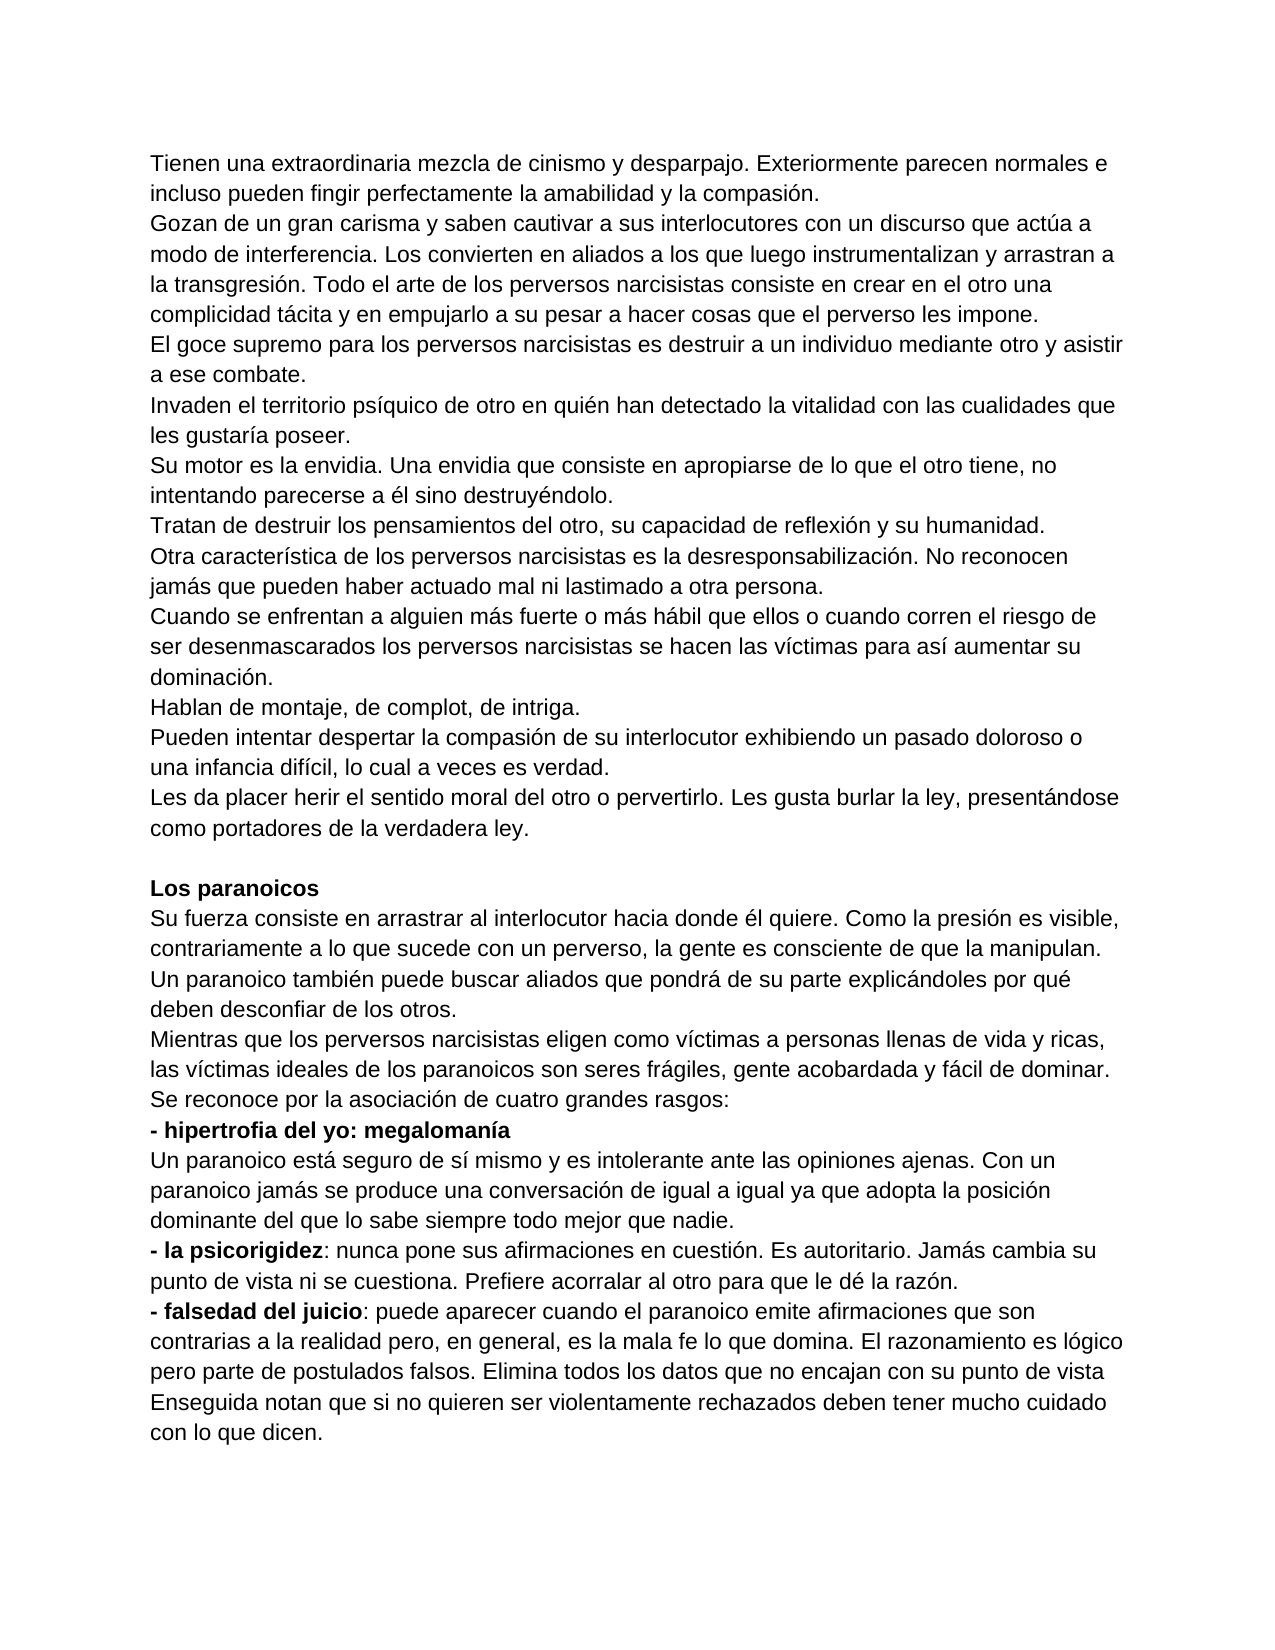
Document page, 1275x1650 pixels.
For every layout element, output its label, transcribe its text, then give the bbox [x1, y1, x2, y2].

text Hablan de montaje, de complot, de intriga. [150, 694, 1125, 720]
text Tienen una extraordinaria mezcla de cinismo y desparpajo. Exteriormente parecen normales e incluso pueden fingir perfectamente la amabilidad y la compasión. [150, 150, 1125, 207]
text Un paranoico está seguro de sí mismo y es intolerante ante las opiniones ajenas. Con un paranoico jamás se produce una conversación de igual a igual ya que adopta la posición dominante del que lo sabe siempre todo mejor que nadie. [150, 1147, 1125, 1234]
text - falsedad del juicio: puede aparecer cuando el paranoico emite afirmaciones que son contrarias a la realidad pero, en general, es la mala fe lo que domina. El razonamiento es lógico pero parte de postulados falsos. Elimina todos los datos que no encajan con su punto de vista [150, 1298, 1125, 1385]
text Cuando se enfrentan a alguien más fuerte o más hábil que ellos o cuando corren el riesgo de ser desenmascarados los perversos narcisistas se hacen las víctimas para así aumentar su dominación. [150, 603, 1125, 690]
text Enseguida notan que si no quieren ser violentamente rechazados deben tener mucho cuidado con lo que dicen. [150, 1388, 1125, 1445]
text Otra característica de los perversos narcisistas es la desresponsabilización. No reconocen jamás que pueden haber actuado mal ni lastimado a otra persona. [150, 543, 1125, 599]
text Un paranoico también puede buscar aliados que pondrá de su parte explicándoles por qué deben desconfiar de los otros. [150, 966, 1125, 1022]
text Su motor es la envidia. Una envidia que consiste en apropiarse de lo que el otro tiene, no intentando parecerse a él sino destruyéndolo. [150, 452, 1125, 509]
text - hipertrofia del yo: megalomanía [150, 1117, 1125, 1143]
text Pueden intentar despertar la compasión de su interlocutor exhibiendo un pasado doloroso o una infancia difícil, lo cual a veces es verdad. [150, 724, 1125, 781]
text El goce supremo para los perversos narcisistas es destruir a un individuo mediante otro y asistir a ese combate. [150, 331, 1125, 388]
text Los paranoicos [150, 875, 1125, 901]
text Mientras que los perversos narcisistas eligen como víctimas a personas llenas de vida y ricas, las víctimas ideales de los paranoicos son seres frágiles, gente acobardada y fácil de dominar. [150, 1026, 1125, 1083]
text Invaden el territorio psíquico de otro en quién han detectado la vitalidad con las cualidades que les gustaría poseer. [150, 392, 1125, 448]
text Su fuerza consiste en arrastrar al interlocutor hacia donde él quiere. Como la presión es visible, contrariamente a lo que sucede con un perverso, la gente es consciente de que la manipulan. [150, 905, 1125, 962]
text Se reconoce por la asociación de cuatro grandes rasgos: [150, 1086, 1125, 1113]
text - la psicorigidez: nunca pone sus afirmaciones en cuestión. Es autoritario. Jamás cambia su punto de vista ni se cuestiona. Prefiere acorralar al otro para que le dé la razón. [150, 1237, 1125, 1294]
text Les da placer herir el sentido moral del otro o pervertirlo. Les gusta burlar la ley, presentándose como portadores de la verdadera ley. [150, 784, 1125, 841]
text Gozan de un gran carisma y saben cautivar a sus interlocutores con un discurso que actúa a modo de interferencia. Los convierten en aliados a los que luego instrumentalizan y arrastran a la transgresión. Todo el arte de los perversos narcisistas consiste en crear en el otro una complicidad tácita y en empujarlo a su pesar a hacer cosas que el perverso les impone. [150, 210, 1125, 327]
text Tratan de destruir los pensamientos del otro, su capacidad de reflexión y su humanidad. [150, 512, 1125, 539]
